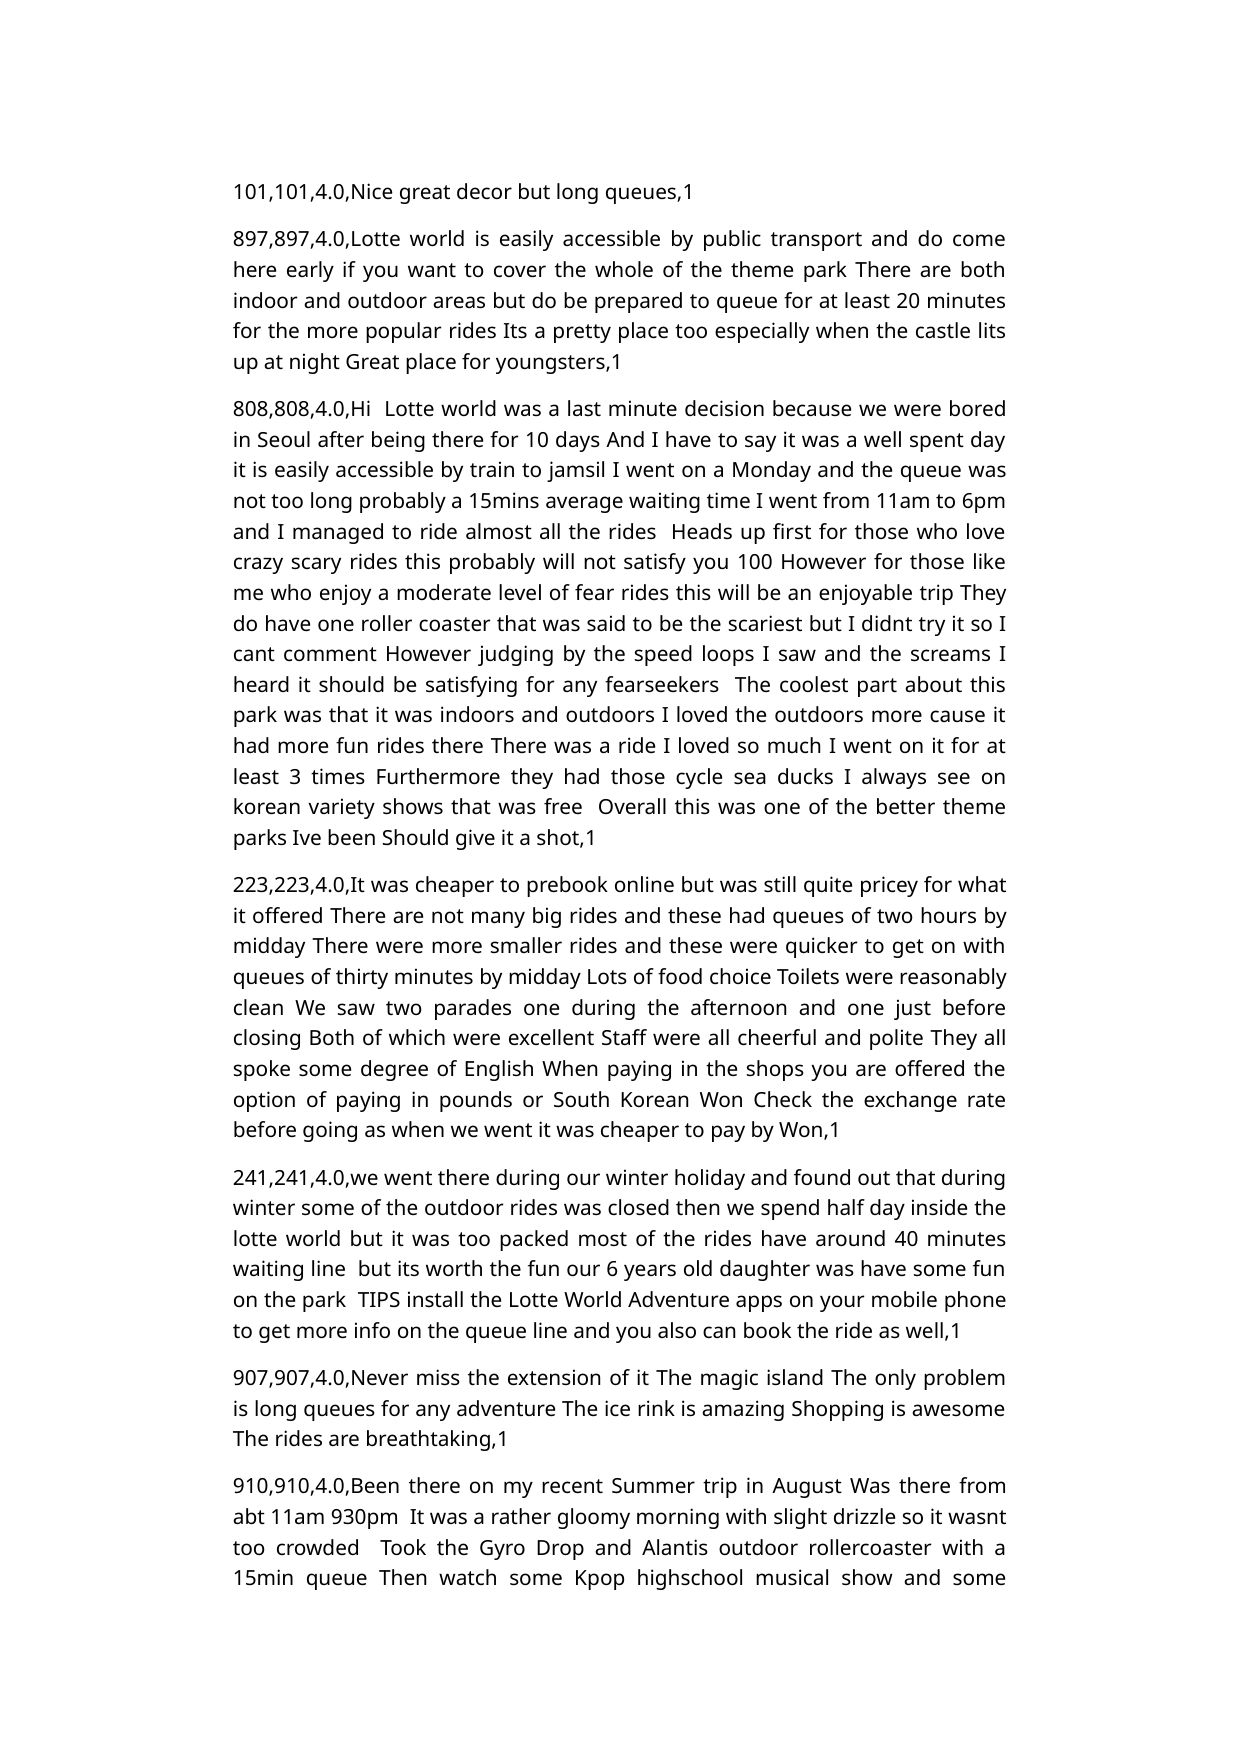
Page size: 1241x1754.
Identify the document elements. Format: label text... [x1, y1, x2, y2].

text 897,897,4.0,Lotte world is easily accessible by public transport and do come here early if you want to cover the whole of the theme park There are both indoor and outdoor areas but do be prepared to queue for at least 20 minutes for the more popular rides Its a pretty place too especially when the castle lits up at night Great place for youngsters,1 [233, 224, 1007, 375]
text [233, 1472, 1007, 1592]
text 223,223,4.0,It was cheaper to prebook online but was still quite pricey for what it offered There are not many big rides and these had queues of two hours by midday There were more smaller rides and these were quicker to get on with queues of thirty minutes by midday Lots of food choice Toilets were reasonably clean We saw two parades one during the afternoon and one just before closing Both of which were excellent Staff were all cheerful and polite They all spoke some degree of English When paying in the shops you are offered the option of paying in pounds or South Korean Won Check the exchange rate before going as when we went it was cheaper to pay by Won,1 [233, 870, 1007, 1144]
text 808,808,4.0,Hi Lotte world was a last minute decision because we were bored in Seoul after being there for 10 days And I have to say it was a well spent day it is easily accessible by train to jamsil I went on a Monday and the queue was not too long probably a 15mins average waiting time I went from 11am to 6pm and I managed to ride almost all the rides Heads up first for those who love crazy scary rides this probably will not satisfy you 100 However for those like me who enjoy a moderate level of fear rides this will be an enjoyable trip They do have one roller coaster that was said to be the scariest but I didnt try it so I cant comment However judging by the speed loops I saw and the screams I heard it should be satisfying for any fearseekers The coolest part about this park was that it was indoors and outdoors I loved the outdoors more cause it had more fun rides there There was a ride I loved so much I went on it for at least 3 times Furthermore they had those cycle sea ducks I always see on korean variety shows that was free Overall this was one of the better theme parks Ive been Should give it a shot,1 [233, 394, 1007, 851]
text 101,101,4.0,Nice great decor but long queues,1 [233, 177, 1007, 206]
text 241,241,4.0,we went there during our winter holiday and found out that during winter some of the outdoor rides was closed then we spend half day inside the lotte world but it was too packed most of the rides have around 40 minutes waiting line but its worth the fun our 6 years old daughter was have some fun on the park TIPS install the Lotte World Adventure apps on your mobile phone to get more info on the queue line and you also can book the ride as well,1 [233, 1163, 1007, 1344]
text 907,907,4.0,Never miss the extension of it The magic island The only problem is long queues for any adventure The ice rink is amazing Shopping is awesome The rides are breathtaking,1 [233, 1363, 1007, 1453]
